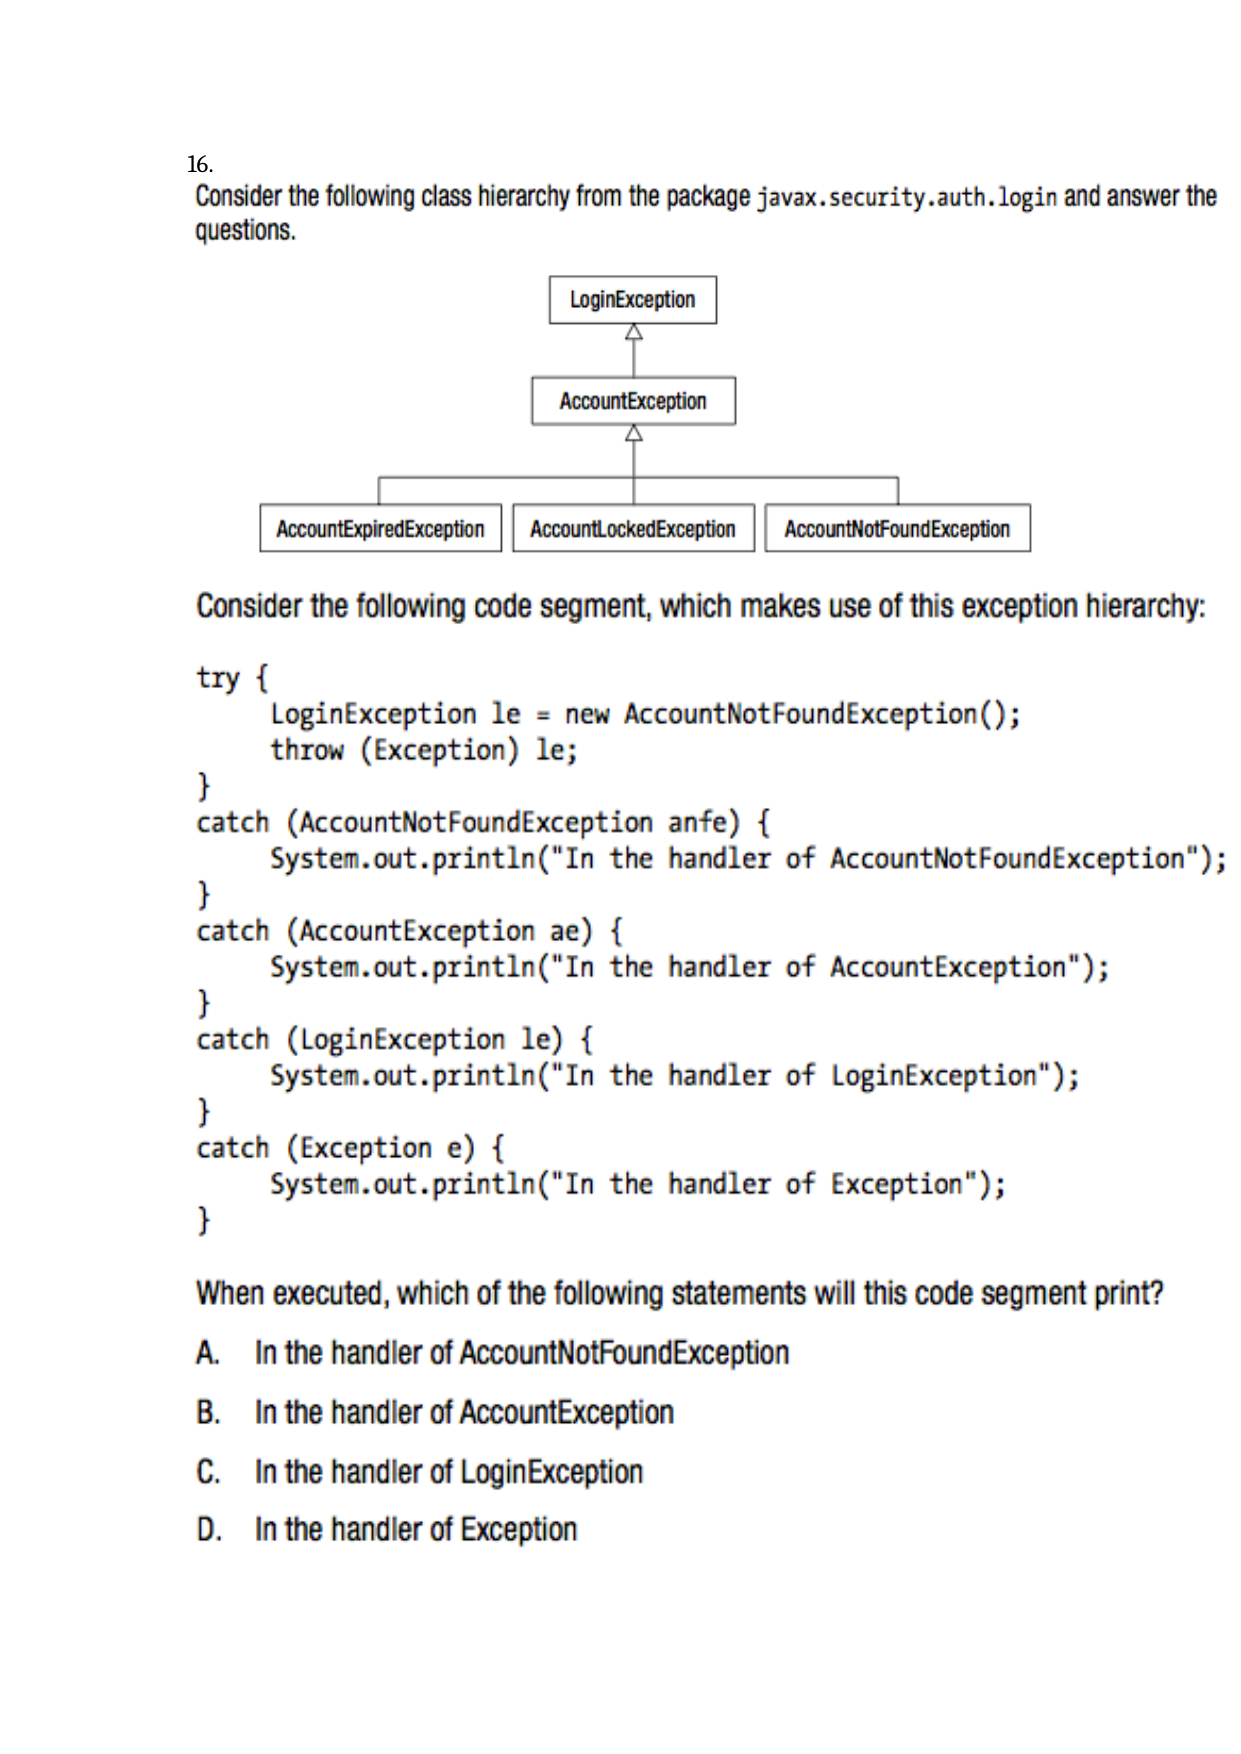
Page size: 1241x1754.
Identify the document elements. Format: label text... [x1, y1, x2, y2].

picture [187, 178, 1219, 562]
picture [187, 590, 1233, 1556]
text 16. [187, 150, 1053, 178]
